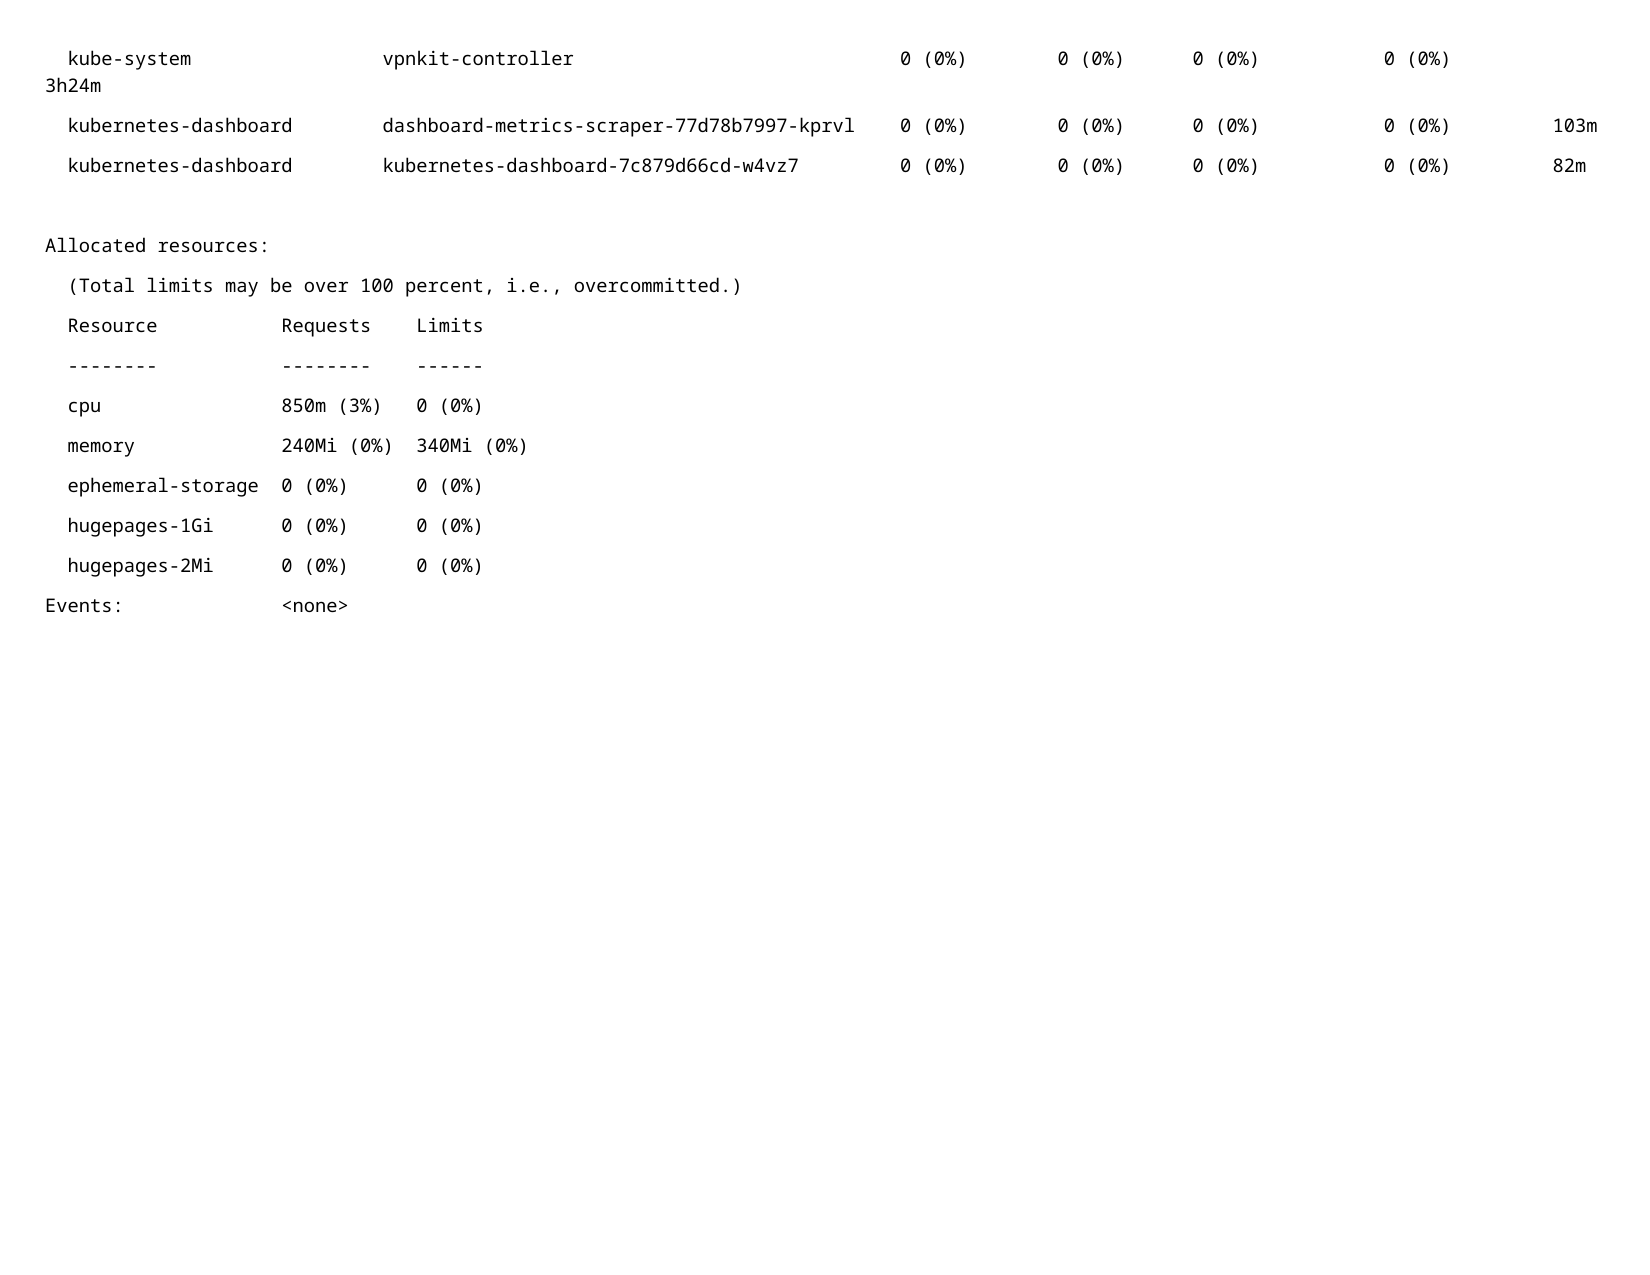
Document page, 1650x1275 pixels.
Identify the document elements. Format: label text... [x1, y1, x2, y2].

text Resource Requests Limits [45, 312, 1605, 338]
text hugepages-1Gi 0 (0%) 0 (0%) [45, 512, 1605, 538]
text kubernetes-dashboard dashboard-metrics-scraper-77d78b7997-kprvl 0 (0%) 0 (0%) 0 (0%) 0 (0%) 103m [45, 112, 1605, 138]
text hugepages-2Mi 0 (0%) 0 (0%) [45, 552, 1605, 578]
text ephemeral-storage 0 (0%) 0 (0%) [45, 472, 1605, 498]
text memory 240Mi (0%) 340Mi (0%) [45, 432, 1605, 458]
text Allocated resources: [45, 232, 1605, 258]
text kube-system vpnkit-controller 0 (0%) 0 (0%) 0 (0%) 0 (0%) 3h24m [45, 45, 1605, 98]
text (Total limits may be over 100 percent, i.e., overcommitted.) [45, 272, 1605, 298]
text kubernetes-dashboard kubernetes-dashboard-7c879d66cd-w4vz7 0 (0%) 0 (0%) 0 (0%) 0 (0%) 82m [45, 152, 1605, 178]
text Events: <none> [45, 592, 1605, 618]
text cpu 850m (3%) 0 (0%) [45, 392, 1605, 418]
text -------- -------- ------ [45, 352, 1605, 378]
